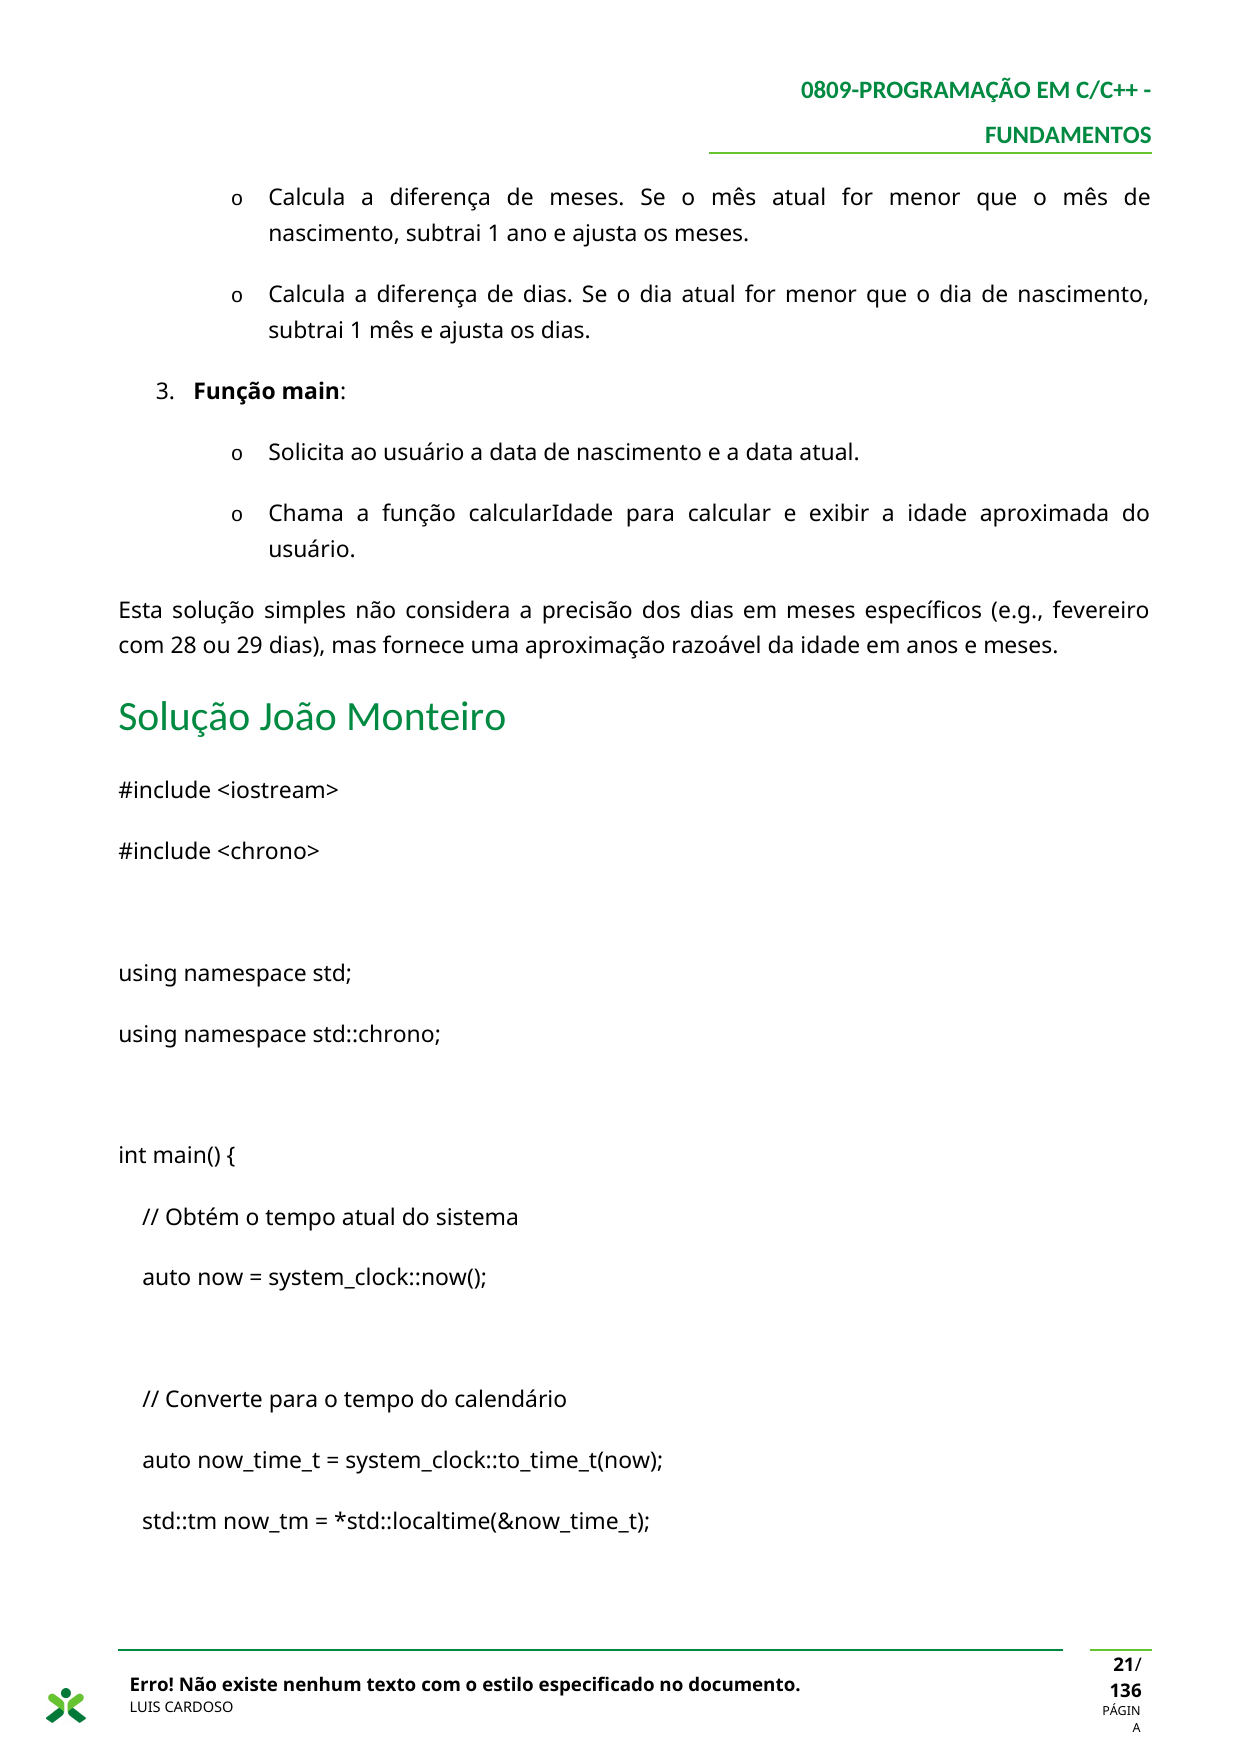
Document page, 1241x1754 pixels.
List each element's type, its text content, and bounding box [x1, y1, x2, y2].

text #include <chrono> [118, 835, 1152, 866]
text Solução João Monteiro [118, 690, 1152, 741]
text auto now = system_clock::now(); [118, 1261, 1152, 1293]
text // Obtém o tempo atual do sistema [118, 1200, 1152, 1232]
text std::tm now_tm = *std::localtime(&now_time_t); [118, 1505, 1152, 1536]
text auto now_time_t = system_clock::to_time_t(now); [118, 1444, 1152, 1475]
list Função main: [156, 375, 1152, 406]
list Calcula a diferença de meses. Se o mês atual for menor que o mês de nascimento, subtrai 1 ano e ajusta os meses. [231, 181, 1152, 248]
text int main() { [118, 1139, 1152, 1171]
list Chama a função calcularIdade para calcular e exibir a idade aproximada do usuário. [231, 497, 1152, 564]
text Esta solução simples não considera a precisão dos dias em meses específicos (e.g., fevereiro com 28 ou 29 dias), mas fornece uma aproximação razoável da idade em anos e meses. [118, 593, 1152, 661]
text using namespace std::chrono; [118, 1018, 1152, 1049]
text #include <iostream> [118, 774, 1152, 805]
list Solicita ao usuário a data de nascimento e a data atual. [231, 436, 1152, 467]
picture [46, 1688, 87, 1725]
list Calcula a diferença de dias. Se o dia atual for menor que o dia de nascimento, subtrai 1 mês e ajusta os dias. [231, 278, 1152, 345]
text using namespace std; [118, 957, 1152, 988]
text // Converte para o tempo do calendário [118, 1383, 1152, 1414]
